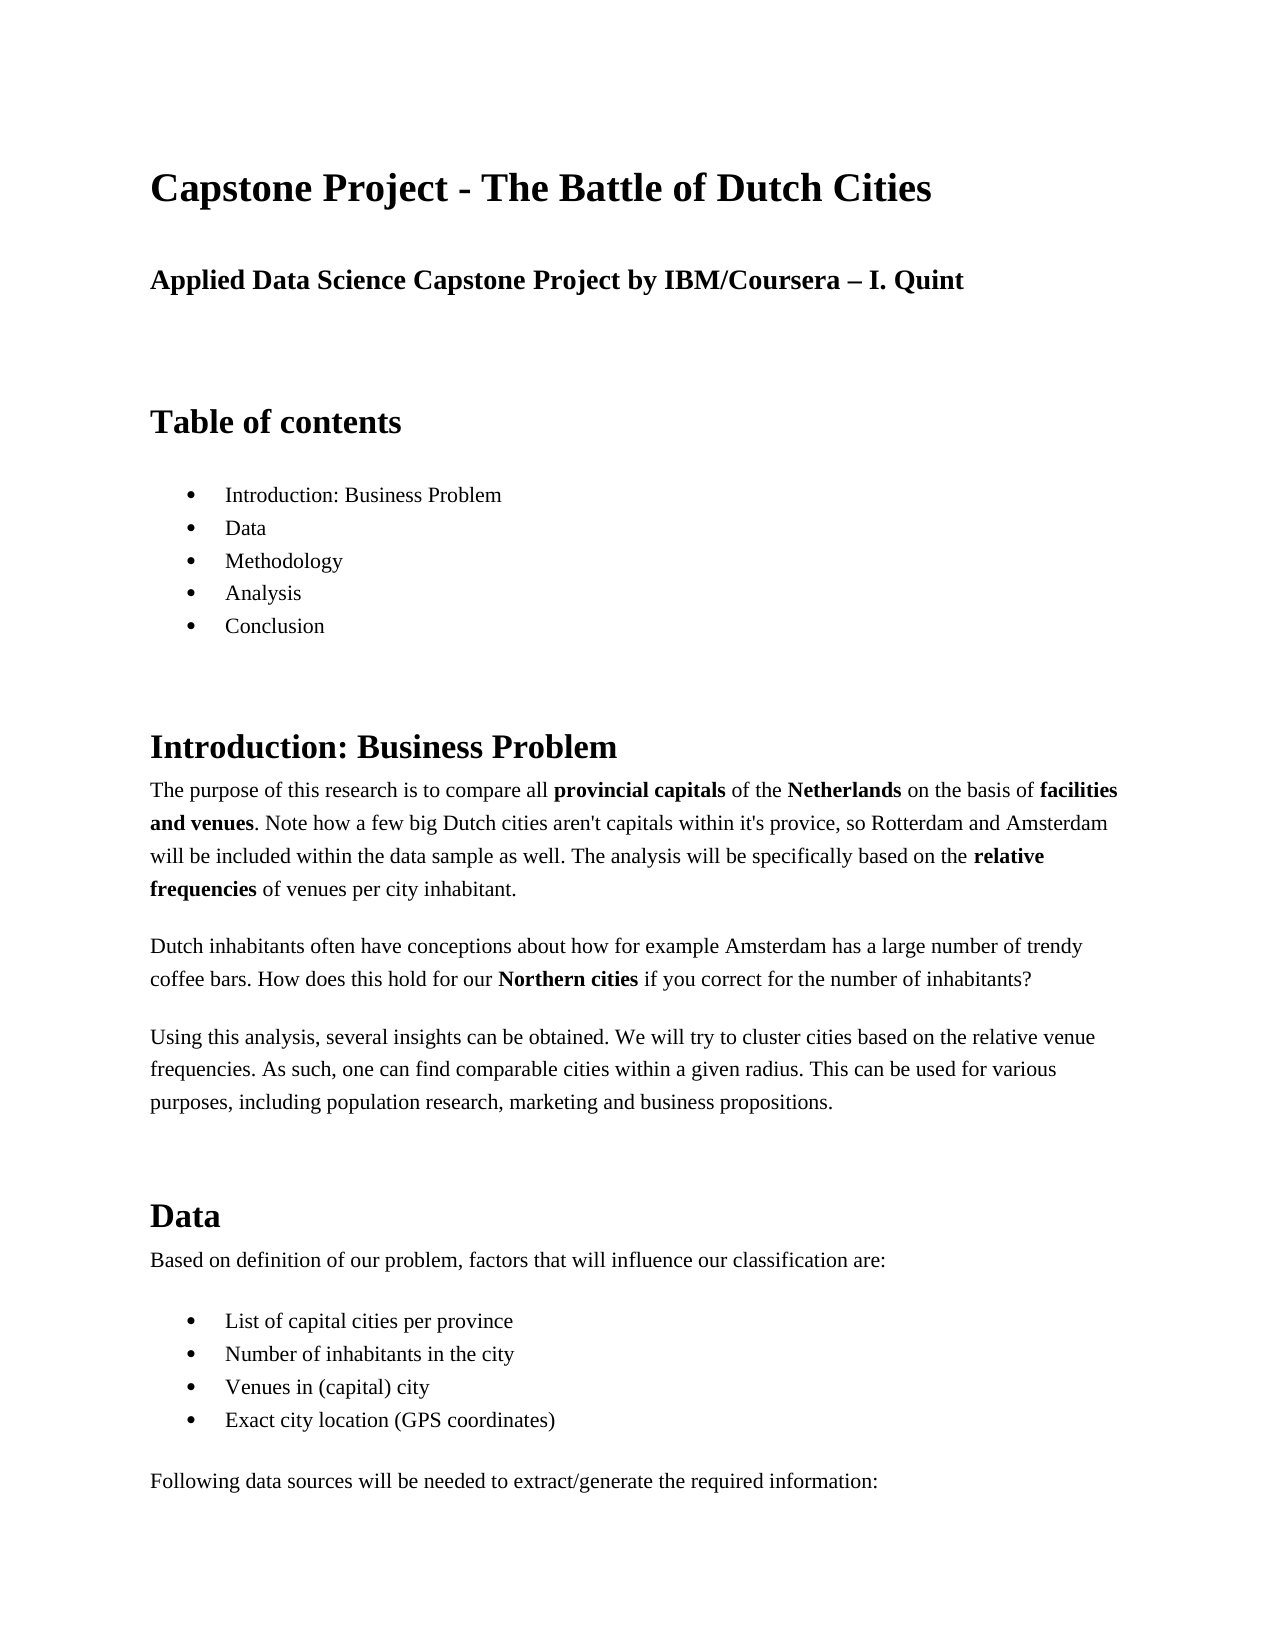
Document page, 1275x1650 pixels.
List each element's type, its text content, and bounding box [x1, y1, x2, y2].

list Conclusion [187, 613, 1125, 638]
text Dutch inhabitants often have conceptions about how for example Amsterdam has a large number of trendy coffee bars. How does this hold for our Northern cities if you correct for the number of inhabitants? [150, 933, 1125, 991]
text Based on definition of our problem, factors that will influence our classification are: [150, 1247, 1125, 1272]
list Venues in (capital) city [187, 1374, 1125, 1399]
list Number of inhabitants in the city [187, 1341, 1125, 1366]
text Capstone Project - The Battle of Dutch Cities [150, 163, 1125, 210]
list Introduction: Business Problem [187, 482, 1125, 507]
text The purpose of this research is to compare all provincial capitals of the Netherlands on the basis of facilities and venues. Note how a few big Dutch cities aren't capitals within it's provice, so Rotterdam and Amsterdam will be included within the data sample as well. The analysis will be specifically based on the relative frequencies of venues per city inhabitant. [150, 777, 1125, 901]
list Exact city location (GPS coordinates) [187, 1407, 1125, 1432]
list Analysis [187, 580, 1125, 606]
text Using this analysis, several insights can be obtained. We will try to cluster cities based on the relative venue frequencies. As such, one can find comparable cities within a given radius. This can be used for various purposes, including population research, marketing and business propositions. [150, 1024, 1125, 1114]
text Introduction: Business Problem [150, 675, 1125, 766]
text Data [150, 1195, 1125, 1235]
list Methodology [187, 548, 1125, 573]
text Following data sources will be needed to extract/generate the required information: [150, 1468, 1125, 1494]
text Applied Data Science Capstone Project by IBM/Coursera – I. Quint [150, 263, 1125, 295]
list List of capital cities per province [187, 1308, 1125, 1334]
list Data [187, 515, 1125, 540]
text Table of contents [150, 402, 1125, 441]
